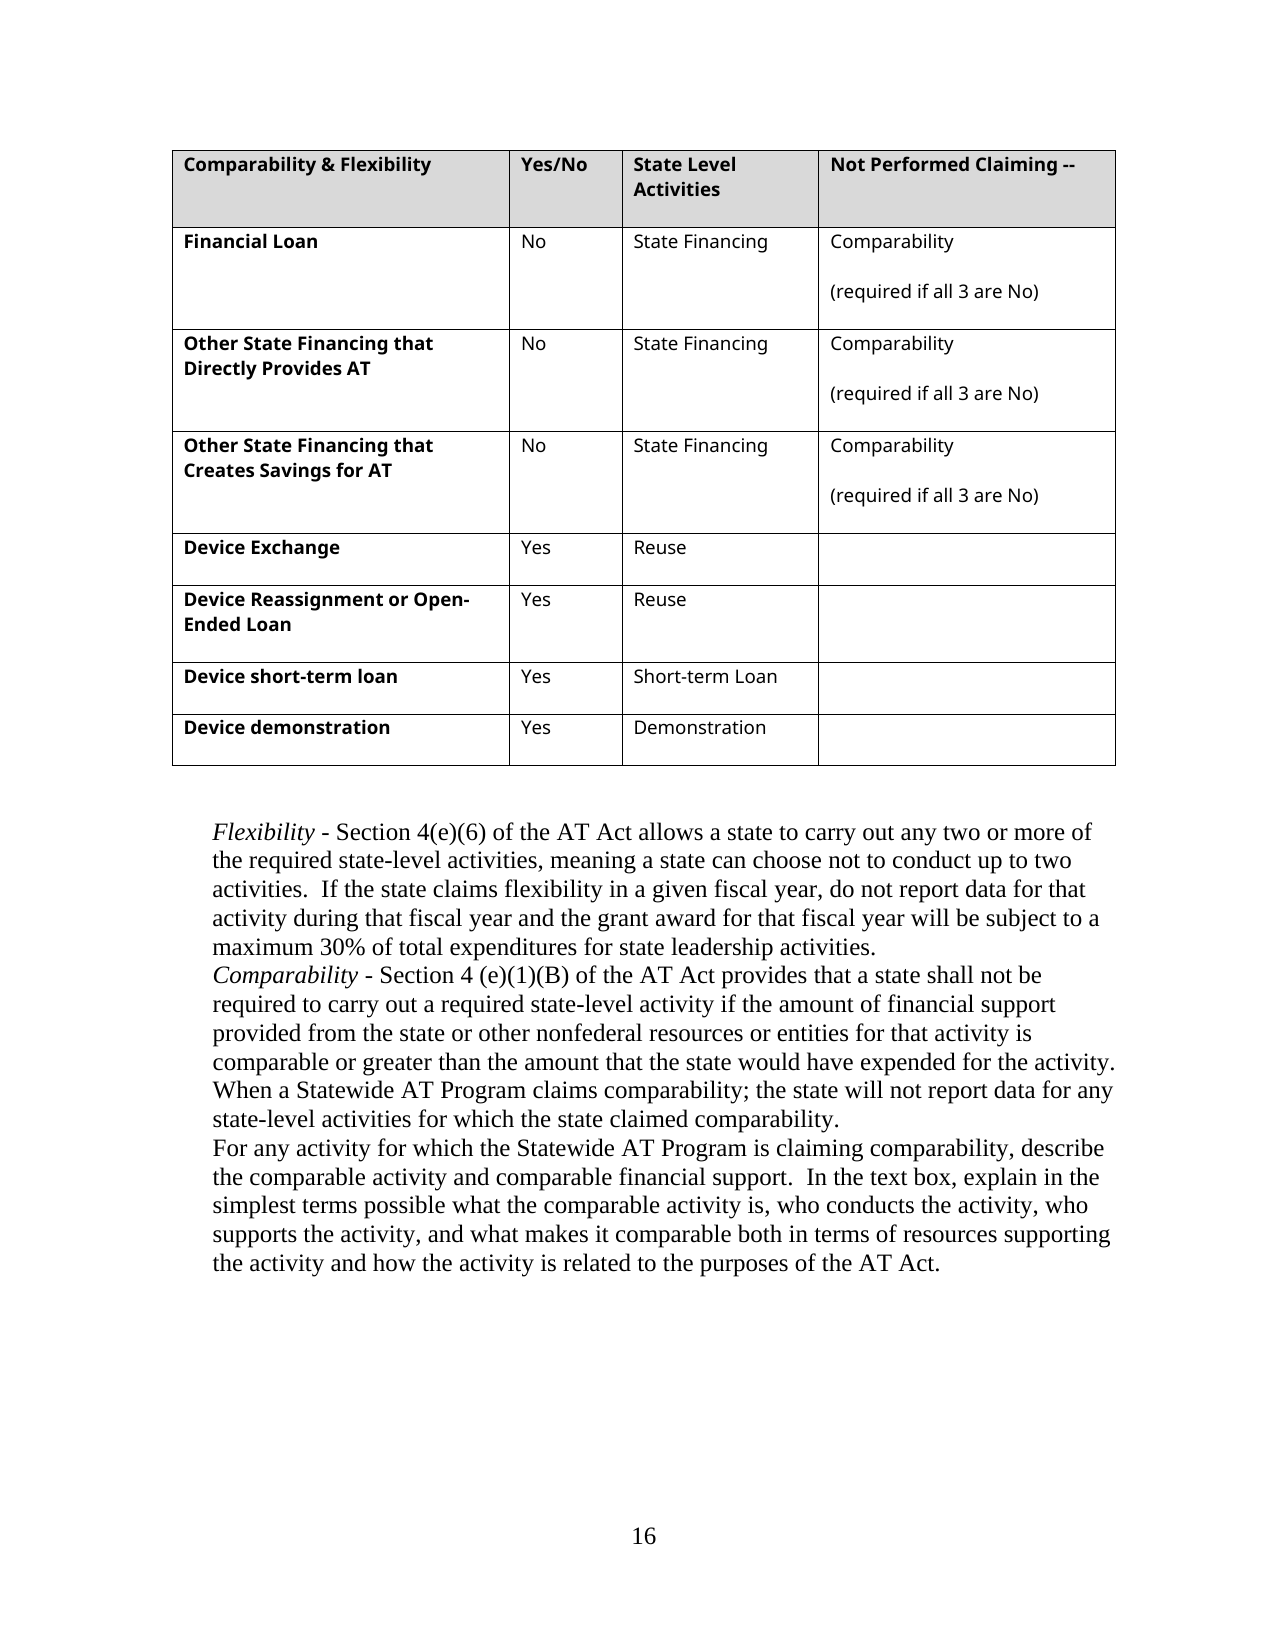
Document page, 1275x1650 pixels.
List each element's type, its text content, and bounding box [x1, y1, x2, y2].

text For any activity for which the Statewide AT Program is claiming comparability, describe the comparable activity and comparable financial support. In the text box, explain in the simplest terms possible what the comparable activity is, who conducts the activity, who supports the activity, and what makes it comparable both in terms of resources supporting the activity and how the activity is related to the purposes of the AT Act. [212, 1133, 1125, 1277]
table_header State Level Activities [623, 151, 818, 227]
table_cell Short-term Loan [623, 663, 818, 713]
table_cell State Financing [623, 228, 818, 329]
table_cell Financial Loan [173, 228, 509, 329]
table_cell Comparability (required if all 3 are No) [819, 330, 1115, 431]
table_header Yes/No [510, 151, 622, 227]
table_cell Comparability (required if all 3 are No) [819, 228, 1115, 329]
table_cell Yes [510, 534, 622, 585]
table_cell State Financing [623, 330, 818, 431]
table_cell Reuse [623, 586, 818, 662]
table_cell Other State Financing that Creates Savings for AT [173, 432, 509, 533]
table_cell No [510, 228, 622, 329]
table_cell Device Reassignment or Open-Ended Loan [173, 586, 509, 662]
table_cell State Financing [623, 432, 818, 533]
table_cell Reuse [623, 534, 818, 585]
table_cell [819, 715, 1115, 765]
table_cell Device Exchange [173, 534, 509, 585]
table_cell Yes [510, 663, 622, 713]
text Comparability - Section 4 (e)(1)(B) of the AT Act provides that a state shall not be required to carry out a required state-level activity if the amount of financial support provided from the state or other nonfederal resources or entities for that activity is comparable or greater than the amount that the state would have expended for the activity. When a Statewide AT Program claims comparability; the state will not report data for any state-level activities for which the state claimed comparability. [212, 960, 1125, 1133]
table_cell Demonstration [623, 715, 818, 765]
text Flexibility - Section 4(e)(6) of the AT Act allows a state to carry out any two or more of the required state-level activities, meaning a state can choose not to conduct up to two activities. If the state claims flexibility in a given fiscal year, do not report data for that activity during that fiscal year and the grant award for that fiscal year will be subject to a maximum 30% of total expenditures for state leadership activities. [212, 817, 1125, 960]
table_cell Comparability (required if all 3 are No) [819, 432, 1115, 533]
table_cell [819, 586, 1115, 662]
table_cell Yes [510, 586, 622, 662]
table_cell Yes [510, 715, 622, 765]
table_cell Device short-term loan [173, 663, 509, 713]
table_header Comparability & Flexibility [173, 151, 509, 227]
table_cell No [510, 330, 622, 431]
table_cell [819, 534, 1115, 585]
table_cell Device demonstration [173, 715, 509, 765]
table_cell Other State Financing that Directly Provides AT [173, 330, 509, 431]
table_cell [819, 663, 1115, 713]
table_header Not Performed Claiming -- [819, 151, 1115, 227]
table_cell No [510, 432, 622, 533]
